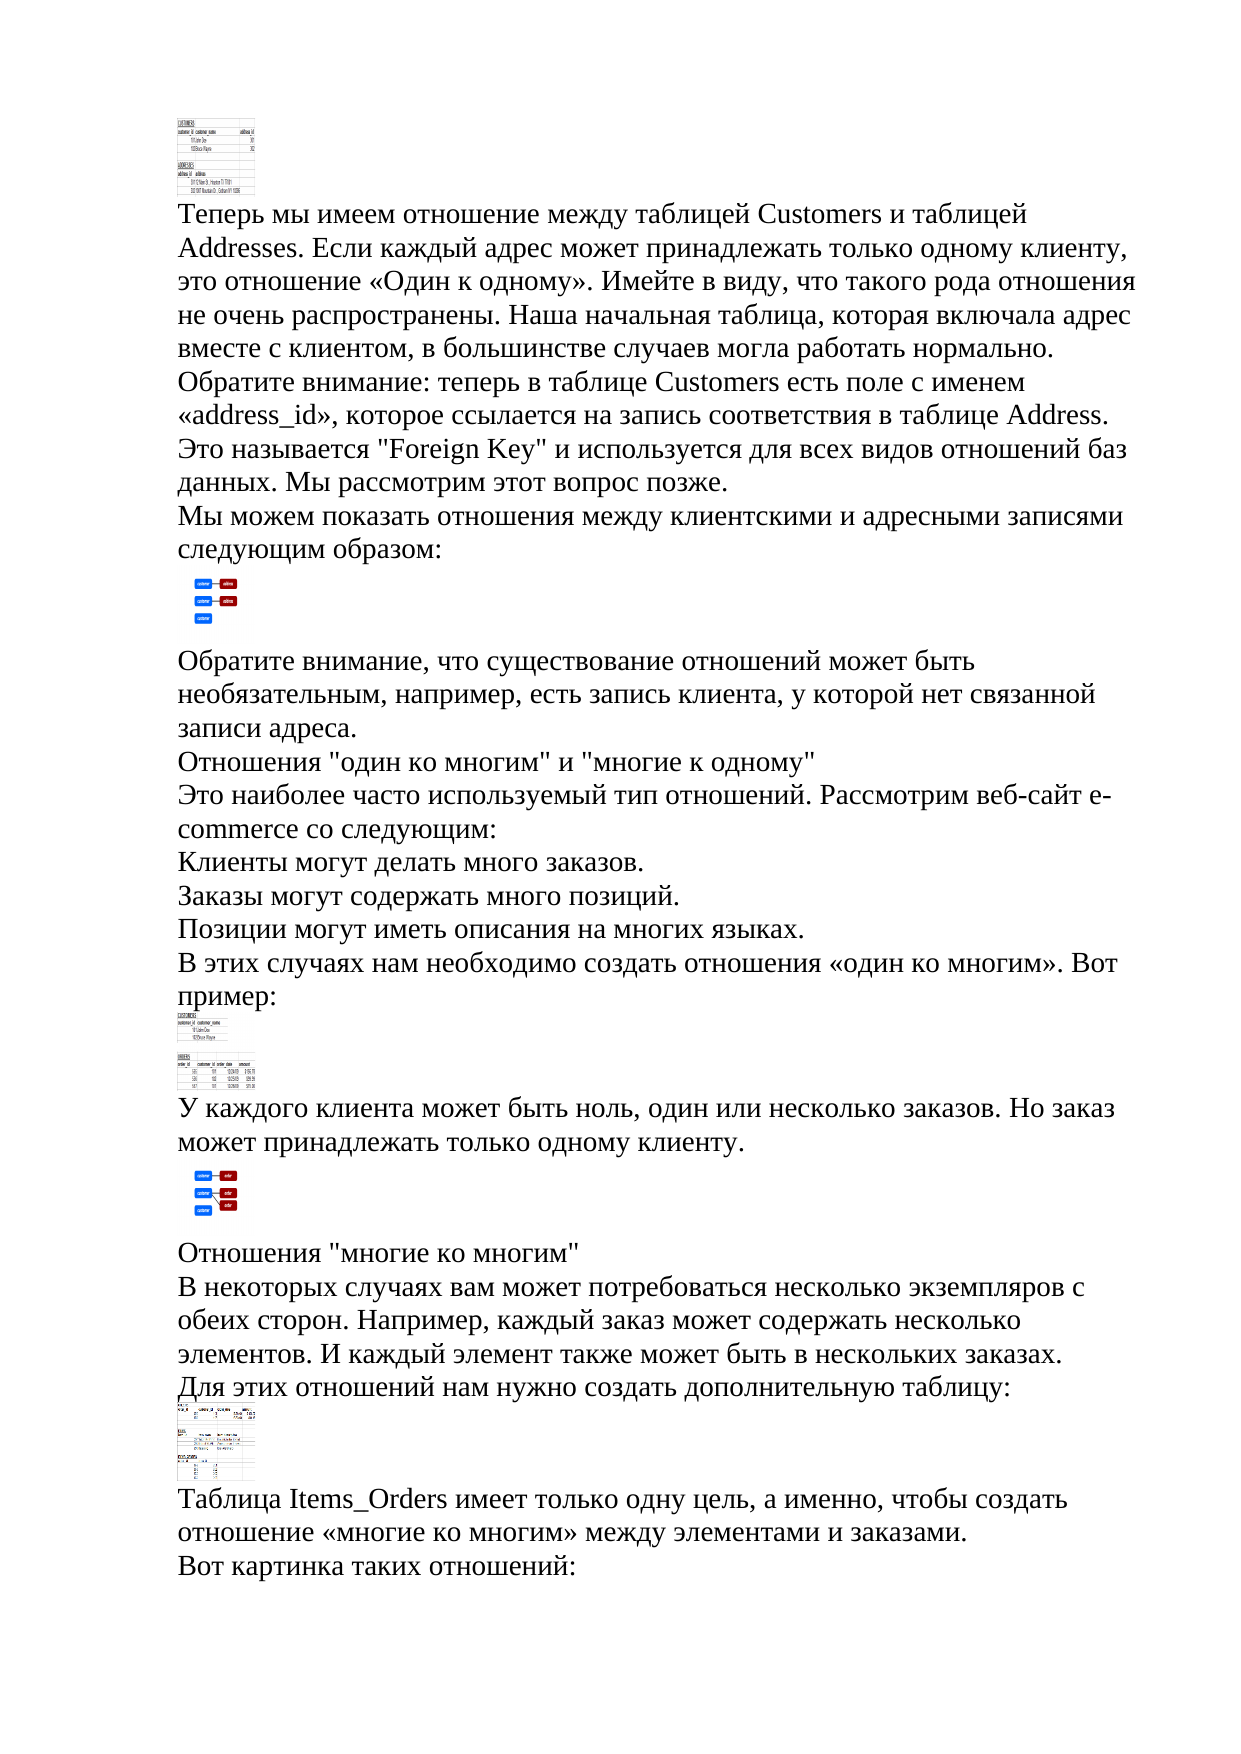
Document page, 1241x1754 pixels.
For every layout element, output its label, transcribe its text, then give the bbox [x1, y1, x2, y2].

picture [177, 1012, 256, 1091]
text В этих случаях нам необходимо создать отношения «один ко многим». Вот пример: [177, 945, 1152, 1012]
text Отношения "многие ко многим" [177, 1235, 1152, 1269]
text Обратите внимание, что существование отношений может быть необязательным, например, есть запись клиента, у которой нет связанной записи адреса. [177, 643, 1152, 744]
picture [177, 1402, 256, 1481]
text Обратите внимание: теперь в таблице Customers есть поле с именем «address_id», которое ссылается на запись соответствия в таблице Address. Это называется "Foreign Key" и используется для всех видов отношений баз данных. Мы рассмотрим этот вопрос позже. [177, 364, 1152, 498]
text Заказы могут содержать много позиций. [177, 878, 1152, 911]
text Таблица Items_Orders имеет только одну цель, а именно, чтобы создать отношение «многие ко многим» между элементами и заказами. [177, 1481, 1152, 1548]
text В некоторых случаях вам может потребоваться несколько экземпляров с обеих сторон. Например, каждый заказ может содержать несколько элементов. И каждый элемент также может быть в нескольких заказах. [177, 1269, 1152, 1369]
picture [177, 118, 256, 197]
text Отношения "один ко многим" и "многие к одному" [177, 744, 1152, 777]
text Теперь мы имеем отношение между таблицей Customers и таблицей Addresses. Если каждый адрес может принадлежать только одному клиенту, это отношение «Один к одному». Имейте в виду, что такого рода отношения не очень распространены. Наша начальная таблица, которая включала адрес вместе с клиентом, в большинстве случаев могла работать нормально. [177, 196, 1152, 364]
text Вот картинка таких отношений: [177, 1548, 1152, 1582]
text Это наиболее часто используемый тип отношений. Рассмотрим веб-сайт e-commerce со следующим: [177, 777, 1152, 844]
text Мы можем показать отношения между клиентскими и адресными записями следующим образом: [177, 498, 1152, 565]
text Позиции могут иметь описания на многих языках. [177, 911, 1152, 945]
text Клиенты могут делать много заказов. [177, 844, 1152, 878]
picture [177, 1157, 256, 1236]
picture [177, 565, 256, 644]
text Для этих отношений нам нужно создать дополнительную таблицу: [177, 1369, 1152, 1403]
text У каждого клиента может быть ноль, один или несколько заказов. Но заказ может принадлежать только одному клиенту. [177, 1090, 1152, 1157]
